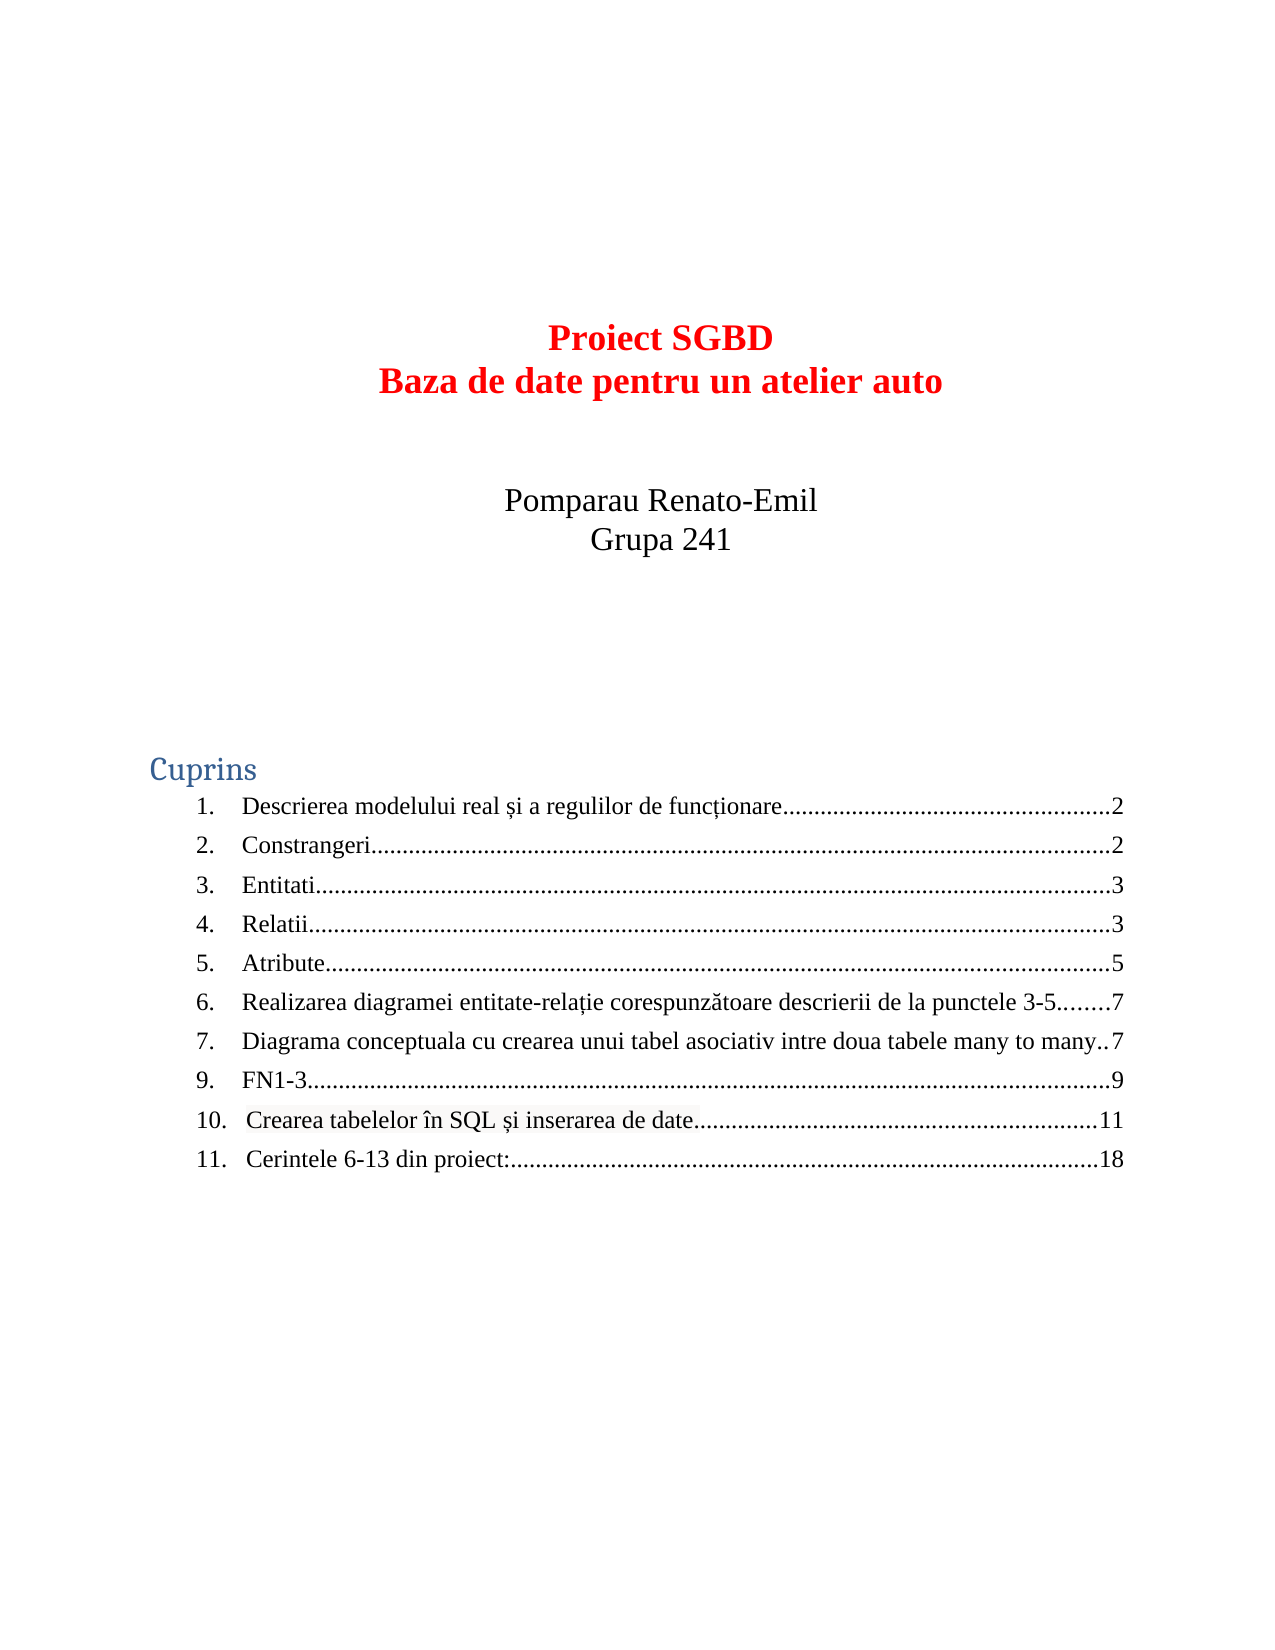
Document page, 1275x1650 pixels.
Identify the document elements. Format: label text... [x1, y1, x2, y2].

list Grupa 241 [197, 519, 1125, 557]
list Baza de date pentru un atelier auto [197, 358, 1125, 402]
list Pomparau Renato-Emil [197, 481, 1125, 519]
list Proiect SGBD [197, 315, 1125, 358]
